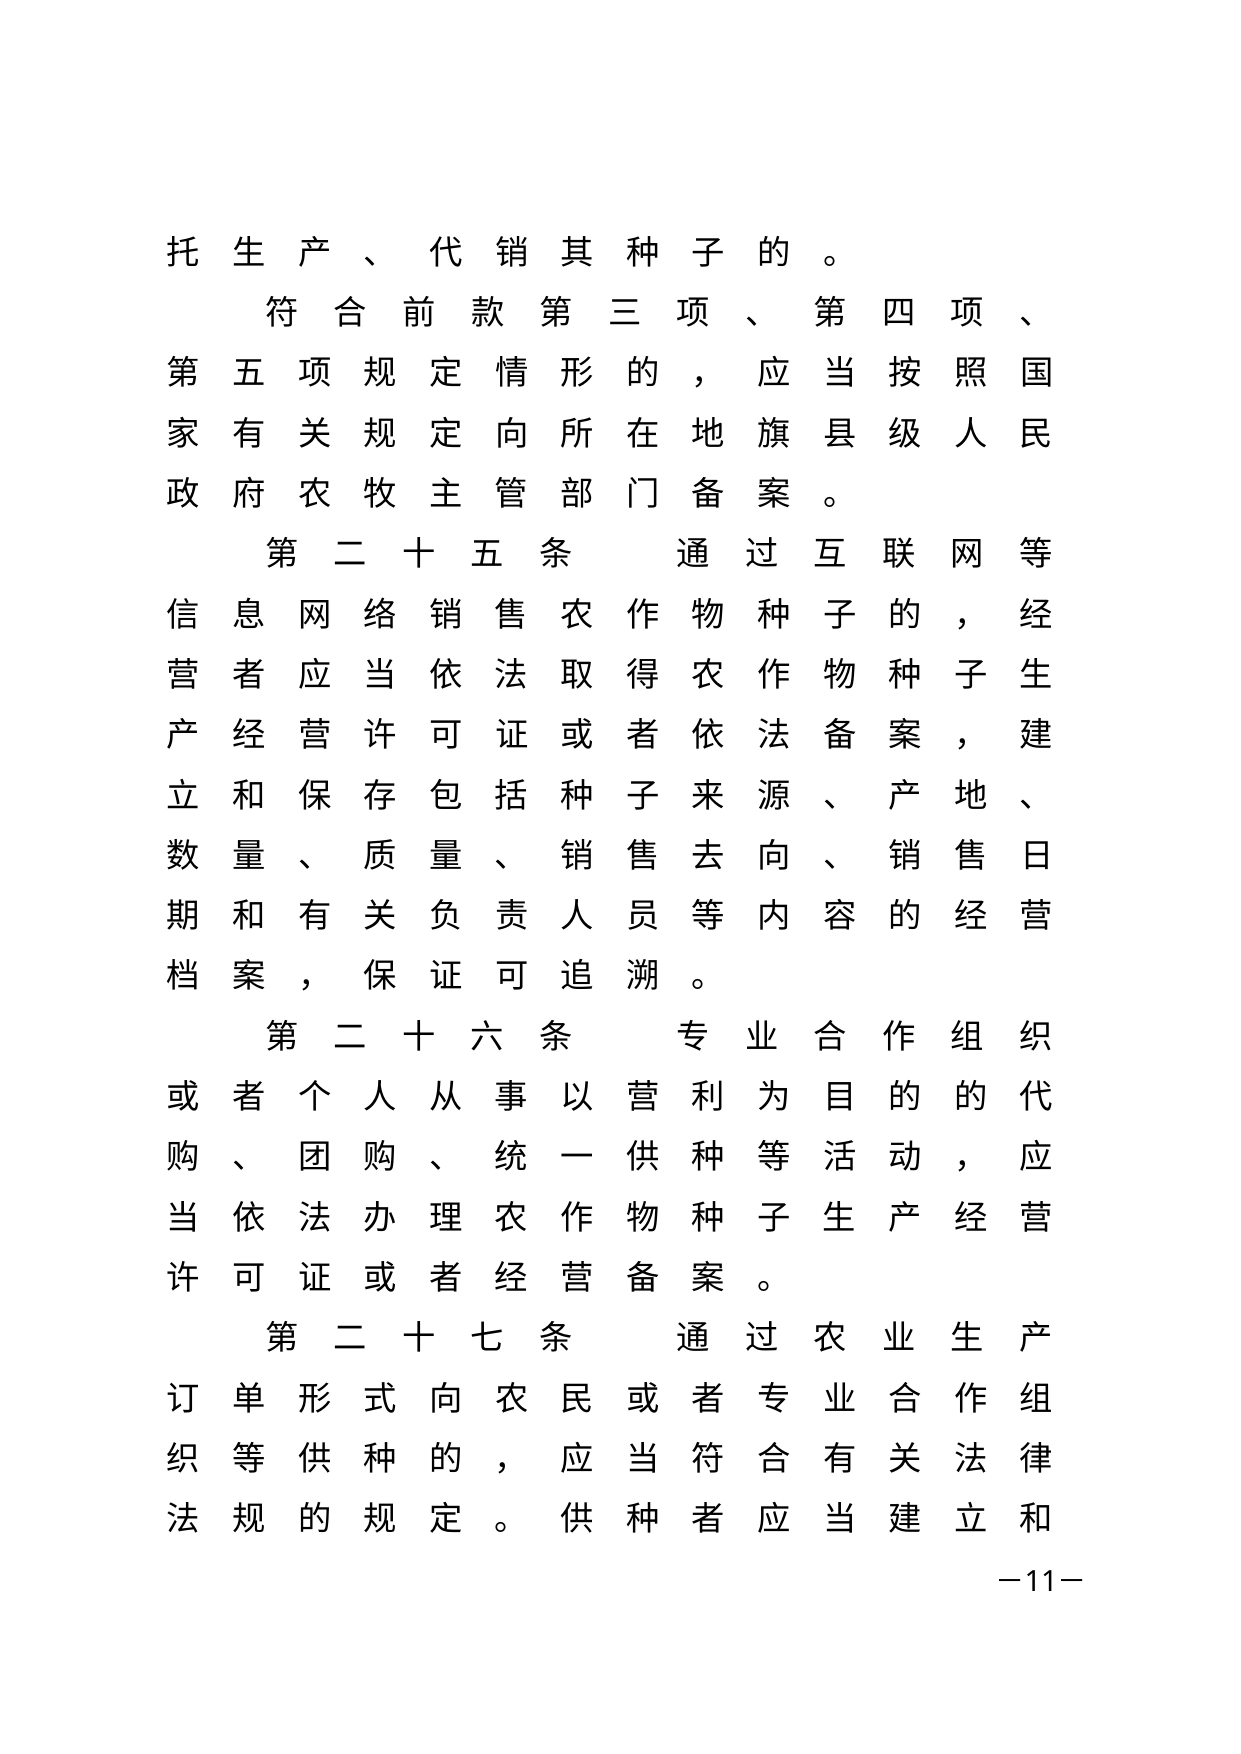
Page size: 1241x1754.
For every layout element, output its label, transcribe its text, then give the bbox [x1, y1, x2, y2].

text （五）受具有种子生产经营许可证的种子生产经营者书面委托生产、代销其种子的。 [167, 219, 1085, 280]
text 符合前款第三项、第四项、第五项规定情形的，应当按照国家有关规定向所在地旗县级人民政府农牧主管部门备案。 [167, 280, 1085, 521]
text 第二十六条 专业合作组织或者个人从事以营利为目的的代购、团购、统一供种等活动，应当依法办理农作物种子生产经营许可证或者经营备案。 [167, 1003, 1085, 1305]
text 第二十七条 通过农业生产订单形式向农民或者专业合作组织等供种的，应当符合有关法律法规的规定。供种者应当建立和保存包括种子来源、品种、名称、产地、数量、供种去向、有关责任人等内容的经营档案。 [167, 1305, 1085, 1546]
text 第二十五条 通过互联网等信息网络销售农作物种子的，经营者应当依法取得农作物种子生产经营许可证或者依法备案，建立和保存包括种子来源、产地、数量、质量、销售去向、销售日期和有关负责人员等内容的经营档案，保证可追溯。 [167, 521, 1085, 1003]
